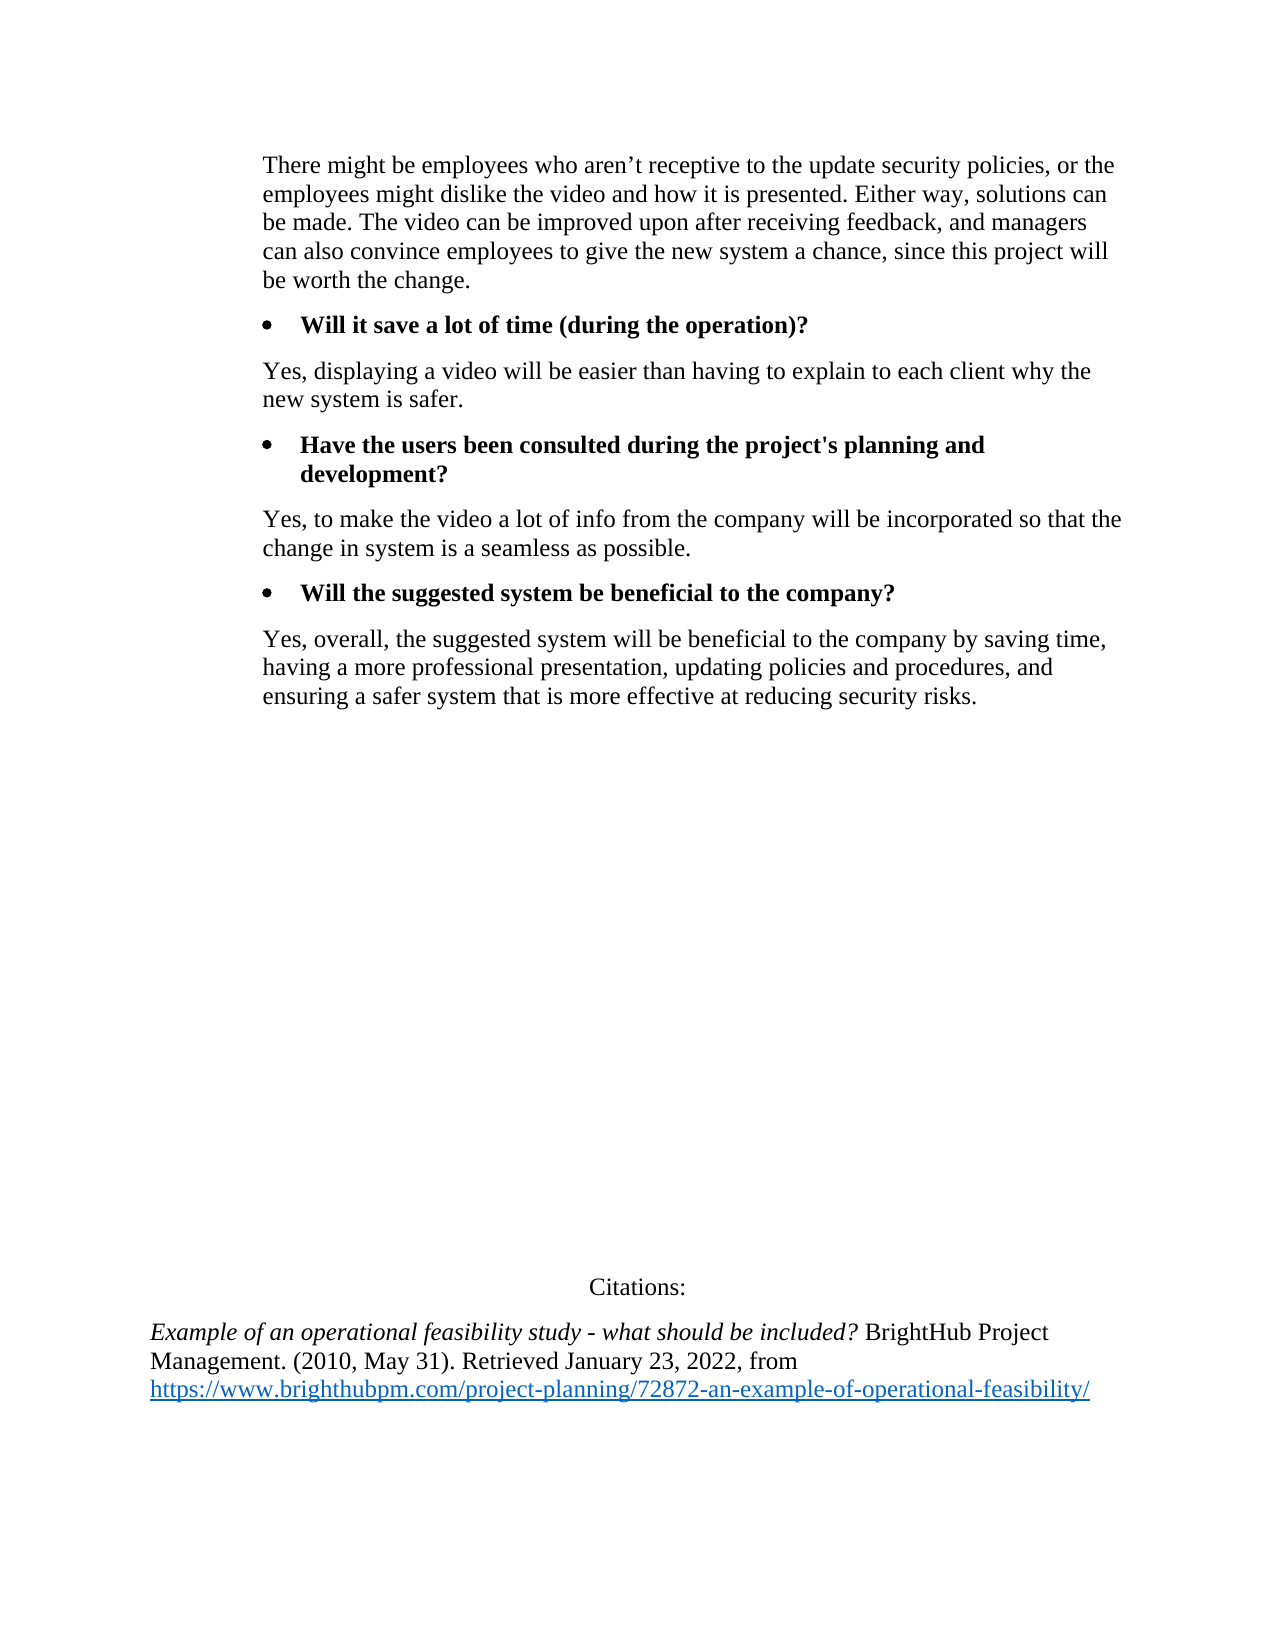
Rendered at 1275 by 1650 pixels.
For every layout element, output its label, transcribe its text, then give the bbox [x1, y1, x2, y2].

text Yes, displaying a video will be easier than having to explain to each client why the new system is safer. [262, 356, 1125, 413]
text There might be employees who aren’t receptive to the update security policies, or the employees might dislike the video and how it is presented. Either way, solutions can be made. The video can be improved upon after receiving feedback, and managers can also convince employees to give the new system a chance, since this project will be worth the change. [262, 150, 1125, 294]
text Citations: [150, 1272, 1125, 1300]
list Will it save a lot of time (during the operation)? [262, 310, 1125, 339]
list Have the users been consulted during the project's planning and development? [262, 430, 1125, 487]
list Will the suggested system be beneficial to the company? [262, 578, 1125, 607]
text Example of an operational feasibility study - what should be included? BrightHub Project Management. (2010, May 31). Retrieved January 23, 2022, from https://www.brighthubpm.com/project-planning/72872-an-example-of-operational-feasibility/ [150, 1317, 1125, 1403]
text Yes, to make the video a lot of info from the company will be incorporated so that the change in system is a seamless as possible. [262, 504, 1125, 562]
text Yes, overall, the suggested system will be beneficial to the company by saving time, having a more professional presentation, updating policies and procedures, and ensuring a safer system that is more effective at reducing security risks. [262, 624, 1125, 710]
